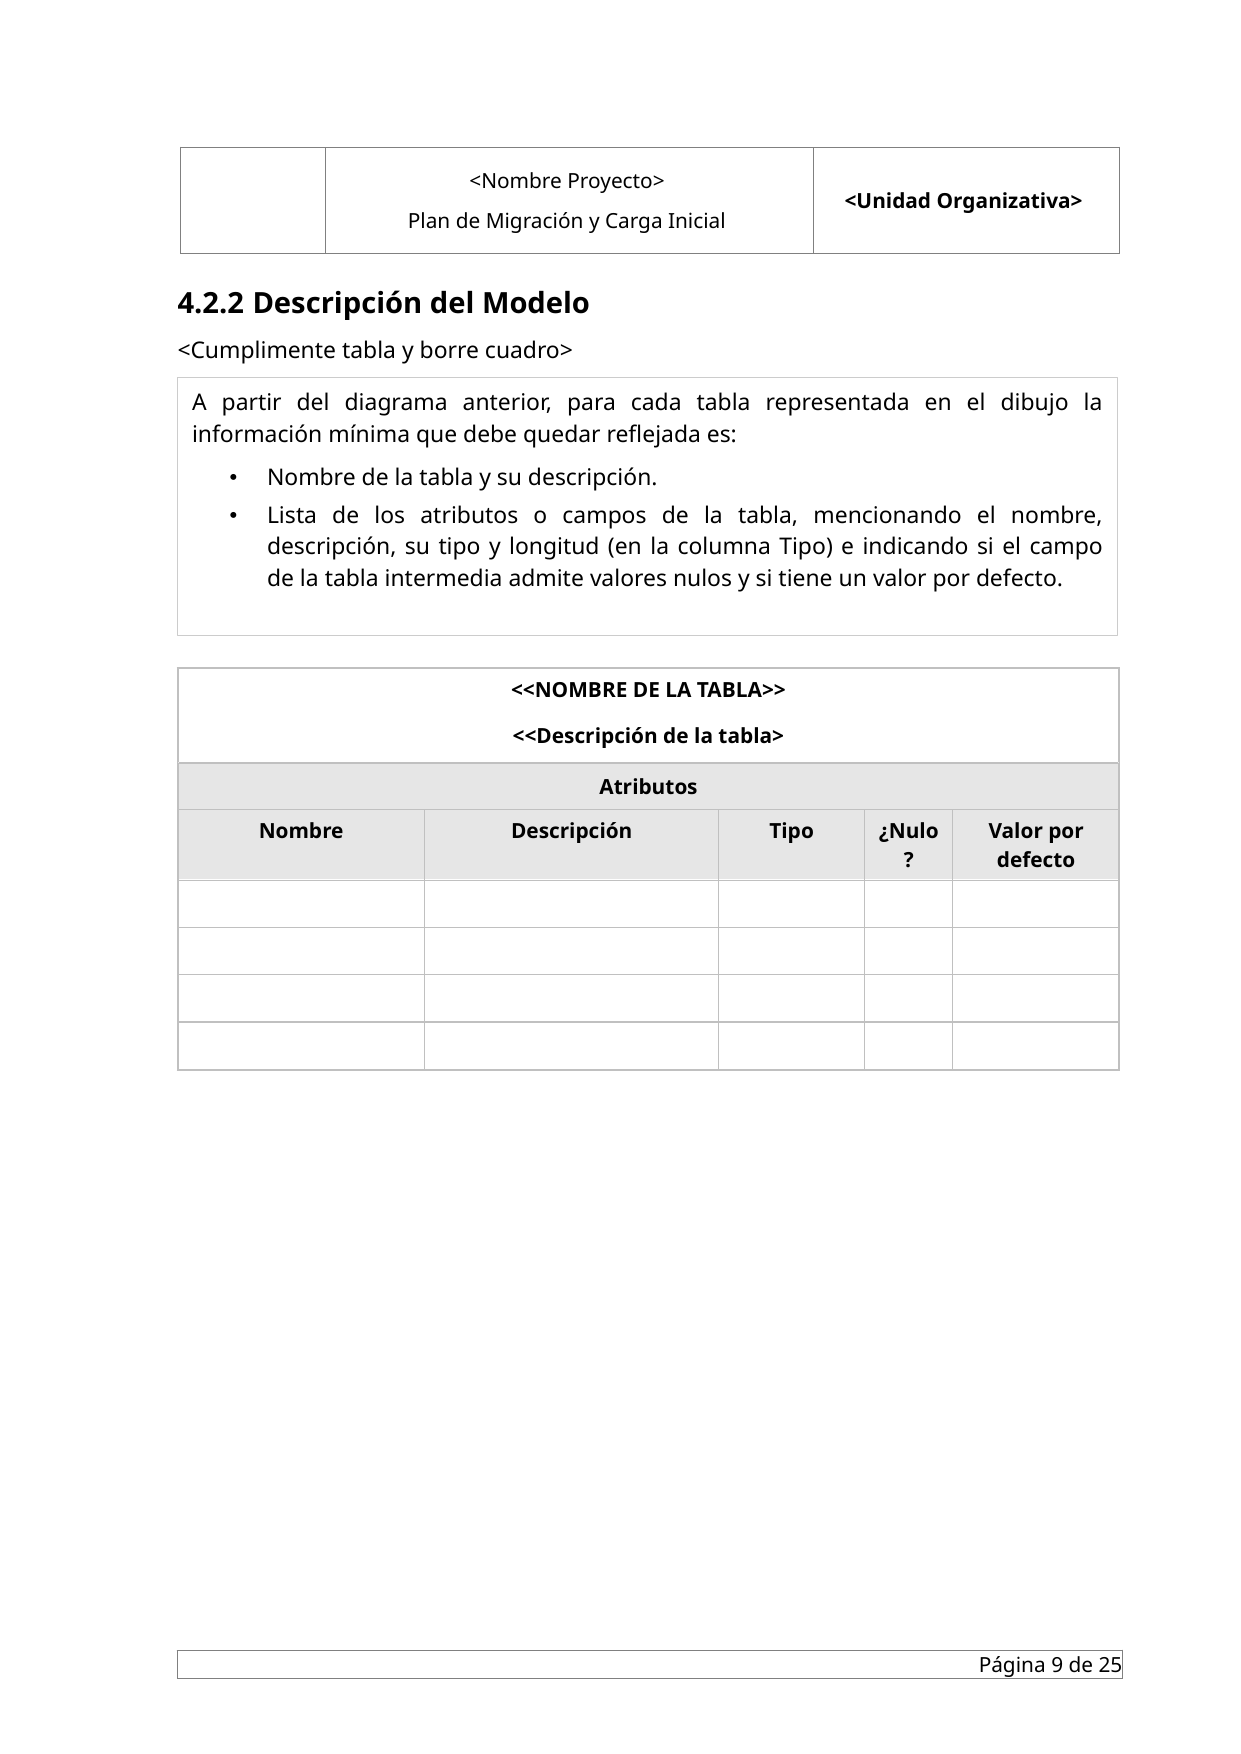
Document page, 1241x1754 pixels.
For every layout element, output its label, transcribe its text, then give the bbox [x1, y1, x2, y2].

table_cell [865, 928, 952, 974]
text <Cumplimente tabla y borre cuadro> [177, 334, 1122, 365]
table_cell [953, 975, 1118, 1021]
table_cell Nombre [179, 810, 424, 879]
table_header <<NOMBRE DE LA TABLA>> [179, 669, 1118, 714]
subtitle Descripción del Modelo [177, 282, 1122, 322]
table_cell [425, 975, 718, 1021]
table_cell Atributos [179, 764, 1118, 809]
table_cell [425, 881, 718, 927]
table_cell ¿Nulo? [865, 810, 952, 879]
table_cell [865, 881, 952, 927]
table_cell Descripción [425, 810, 718, 879]
table_cell [179, 975, 424, 1021]
table_cell <<Descripción de la tabla> [179, 715, 1118, 762]
table_cell [865, 1023, 952, 1069]
table_cell [719, 975, 864, 1021]
table_cell [719, 1023, 864, 1069]
table_cell [179, 1023, 424, 1069]
table_cell [425, 928, 718, 974]
table_cell [953, 928, 1118, 974]
table_cell [425, 1023, 718, 1069]
table_cell [865, 975, 952, 1021]
table_cell Tipo [719, 810, 864, 879]
table_cell [179, 881, 424, 927]
table_cell [719, 928, 864, 974]
table_cell [953, 1023, 1118, 1069]
table_cell [953, 881, 1118, 927]
table_cell [719, 881, 864, 927]
table_cell Valor por defecto [953, 810, 1118, 879]
table_cell [179, 928, 424, 974]
